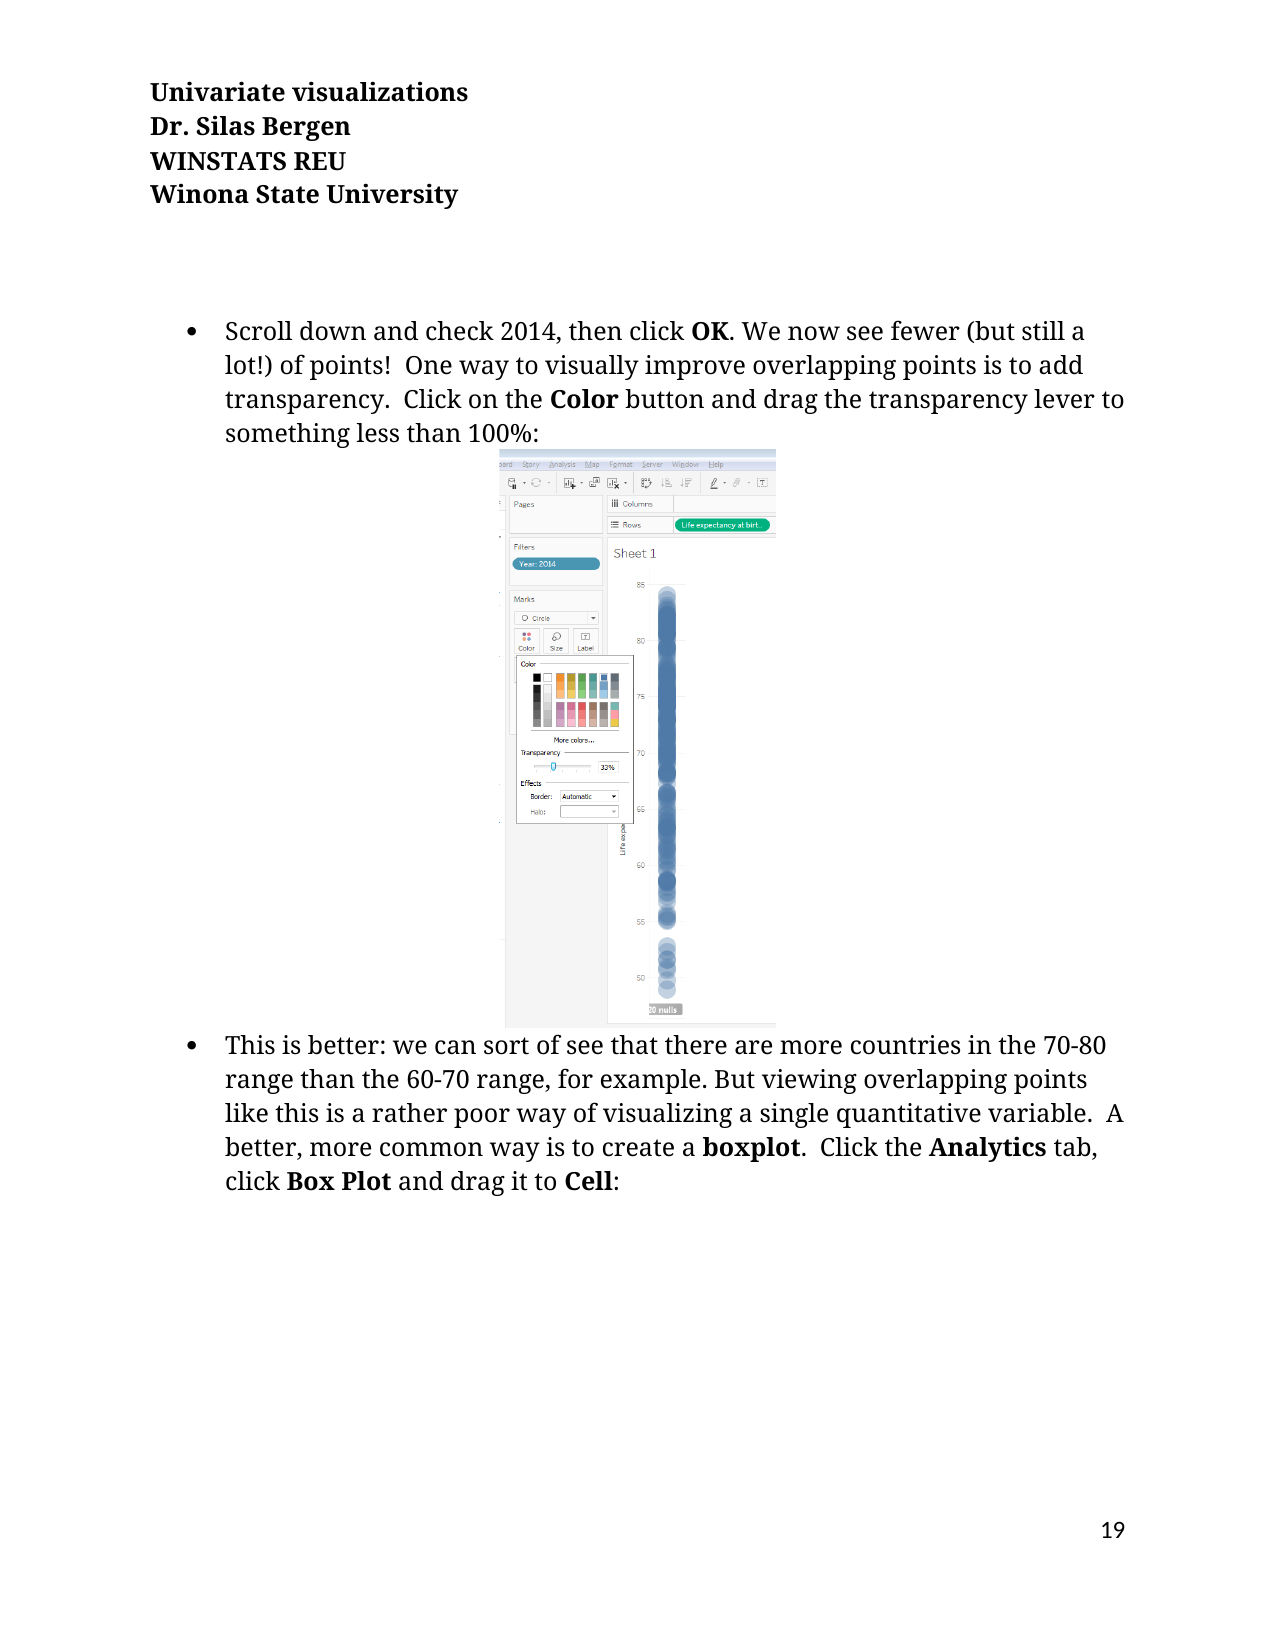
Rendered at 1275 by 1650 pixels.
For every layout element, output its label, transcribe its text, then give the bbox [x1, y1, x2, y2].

list Scroll down and check 2014, then click OK. We now see fewer (but still a lot!) of points! One way to visually improve overlapping points is to add transparency. Click on the Color button and drag the transparency lever to something less than 100%: [187, 313, 1125, 450]
list This is better: we can sort of see that there are more countries in the 70-80 range than the 60-70 range, for example. But viewing overlapping points like this is a rather poor way of visualizing a single quantitative variable. A better, more common way is to create a boxplot. Click the Analytics tab, click Box Plot and drag it to Cell: [187, 1027, 1125, 1198]
picture [499, 449, 776, 1028]
